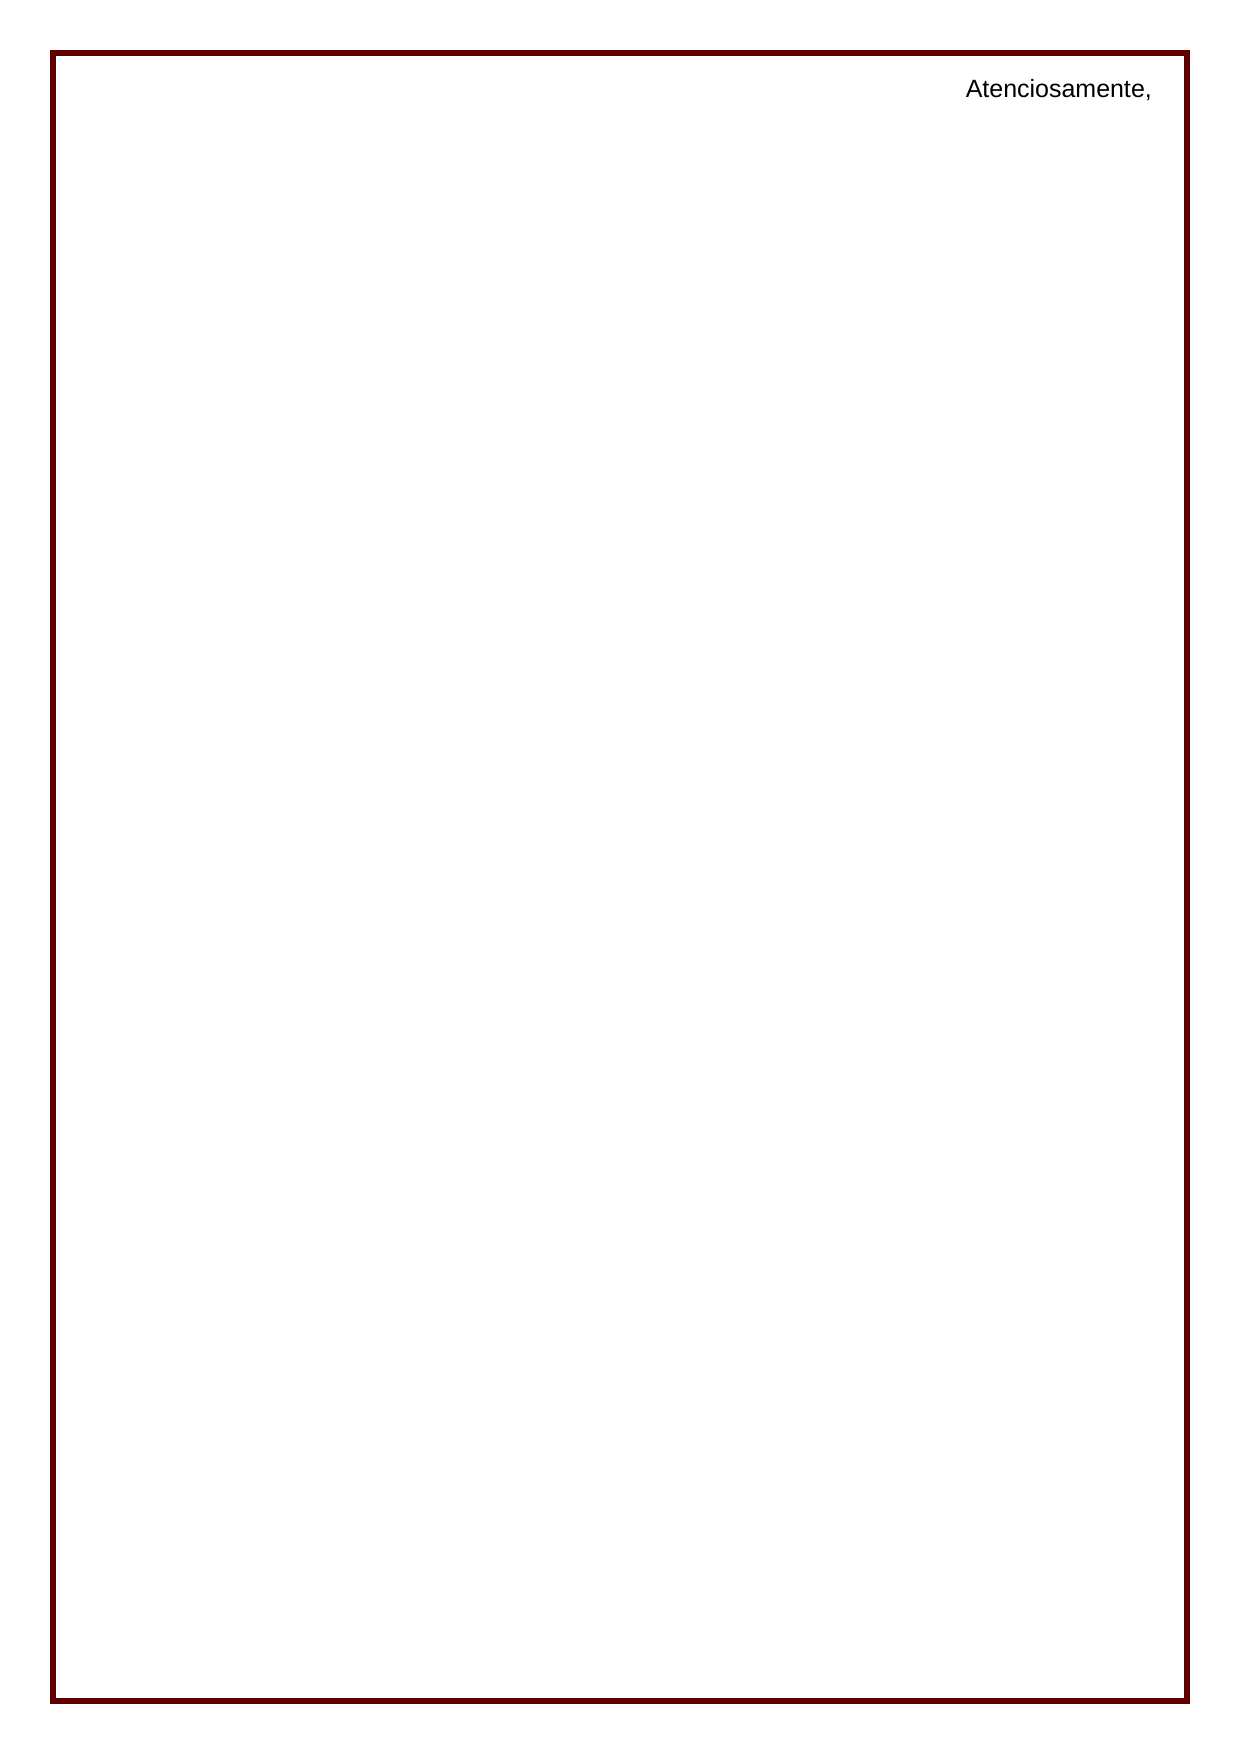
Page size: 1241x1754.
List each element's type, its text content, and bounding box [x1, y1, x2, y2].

text Atenciosamente, [74, 74, 1152, 103]
